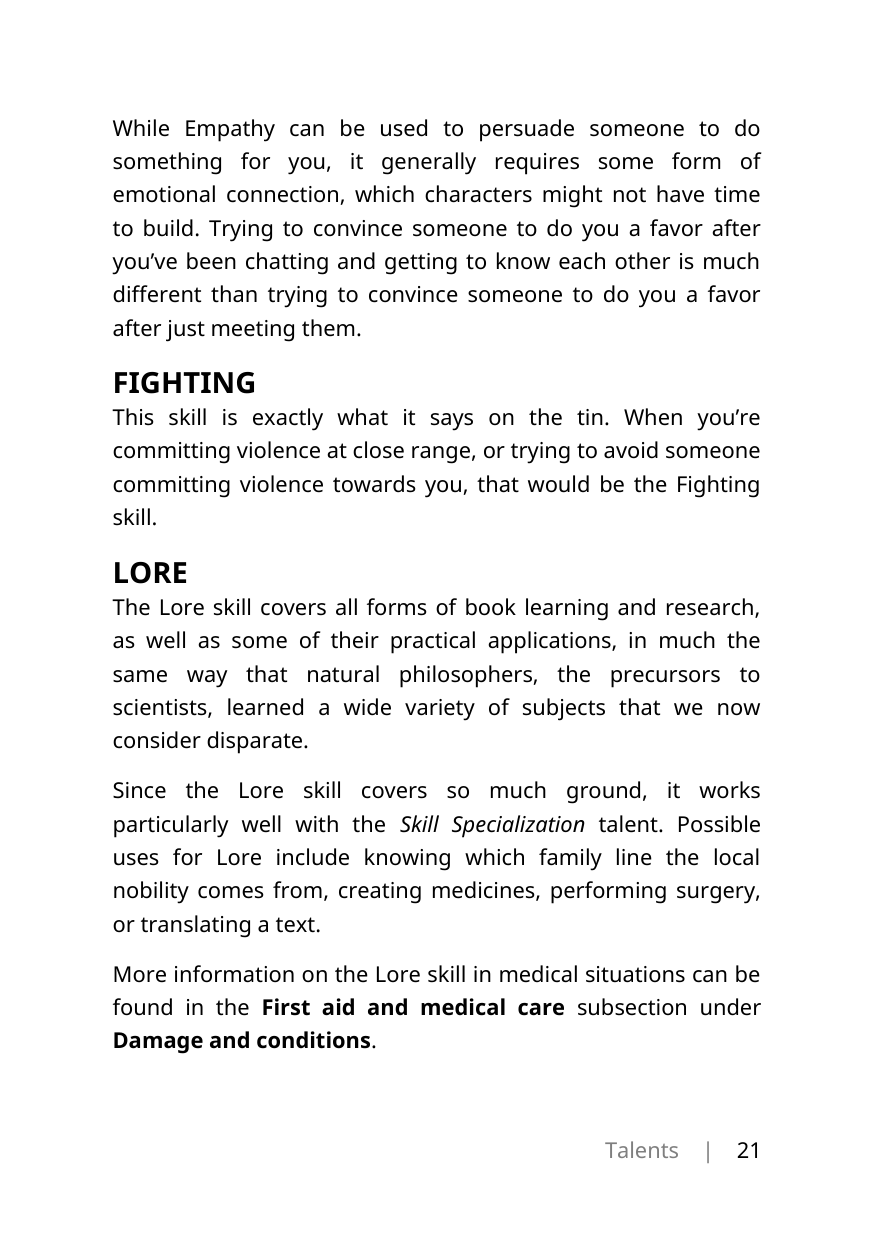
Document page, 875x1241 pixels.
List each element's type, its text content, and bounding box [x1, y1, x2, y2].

text Since the Lore skill covers so much ground, it works particularly well with the Skill Specialization talent. Possible uses for Lore include knowing which family line the local nobility comes from, creating medicines, performing surgery, or translating a text. [112, 775, 762, 938]
text More information on the Lore skill in medical situations can be found in the First aid and medical care subsection under Damage and conditions. [112, 958, 762, 1055]
text This skill is exactly what it says on the tin. When you’re committing violence at close range, or trying to avoid someone committing violence towards you, that would be the Fighting skill. [112, 402, 762, 532]
subtitle Lore [112, 552, 762, 592]
text The Lore skill covers all forms of book learning and research, as well as some of their practical applications, in much the same way that natural philosophers, the precursors to scientists, learned a wide variety of subjects that we now consider disparate. [112, 592, 762, 755]
subtitle Fighting [112, 362, 762, 402]
text While Empathy can be used to persuade someone to do something for you, it generally requires some form of emotional connection, which characters might not have time to build. Trying to convince someone to do you a favor after you’ve been chatting and getting to know each other is much different than trying to convince someone to do you a favor after just meeting them. [112, 112, 762, 342]
